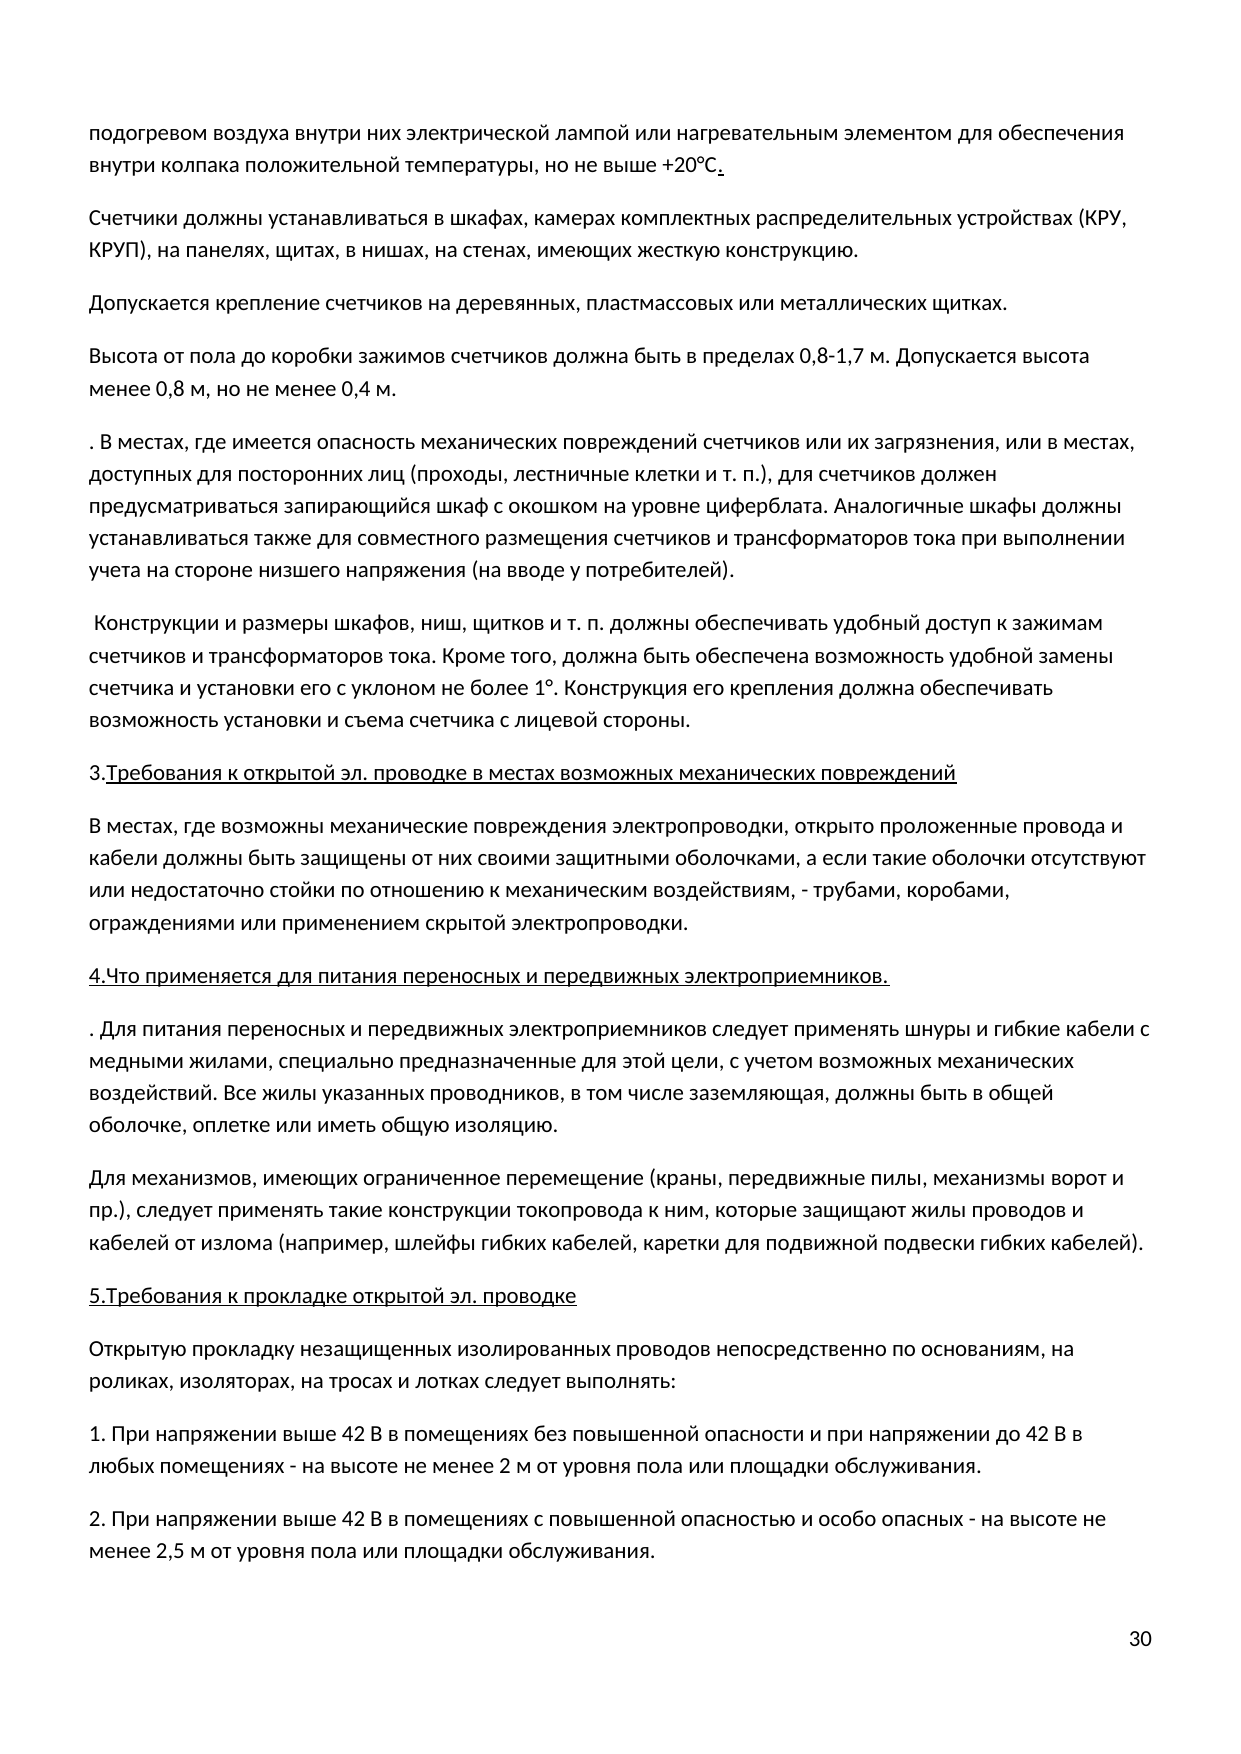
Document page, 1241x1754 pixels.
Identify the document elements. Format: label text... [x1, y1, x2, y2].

text В местах, где возможны механические повреждения электропроводки, открыто проложенные провода и кабели должны быть защищены от них своими защитными оболочками, а если такие оболочки отсутствуют или недостаточно стойки по отношению к механическим воздействиям, - трубами, коробами, ограждениями или применением скрытой электропроводки. [89, 811, 1152, 936]
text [89, 118, 1152, 178]
text . В местах, где имеется опасность механических повреждений счетчиков или их загрязнения, или в местах, доступных для посторонних лиц (проходы, лестничные клетки и т. п.), для счетчиков должен предусматриваться запирающийся шкаф с окошком на уровне циферблата. Аналогичные шкафы должны устанавливаться также для совместного размещения счетчиков и трансформаторов тока при выполнении учета на стороне низшего напряжения (на вводе у потребителей). [89, 427, 1152, 583]
text 3.Требования к открытой эл. проводке в местах возможных механических повреждений [89, 758, 1152, 786]
text . Для питания переносных и передвижных электроприемников следует применять шнуры и гибкие кабели с медными жилами, специально предназначенные для этой цели, с учетом возможных механических воздействий. Все жилы указанных проводников, в том числе заземляющая, должны быть в общей оболочке, оплетке или иметь общую изоляцию. [89, 1014, 1152, 1138]
text Для механизмов, имеющих ограниченное перемещение (краны, передвижные пилы, механизмы ворот и пр.), следует применять такие конструкции токопровода к ним, которые защищают жилы проводов и кабелей от излома (например, шлейфы гибких кабелей, каретки для подвижной подвески гибких кабелей). [89, 1163, 1152, 1256]
text Открытую прокладку незащищенных изолированных проводов непосредственно по основаниям, на роликах, изоляторах, на тросах и лотках следует выполнять: [89, 1334, 1152, 1394]
text Высота от пола до коробки зажимов счетчиков должна быть в пределах 0,8-1,7 м. Допускается высота менее 0,8 м, но не менее 0,4 м. [89, 342, 1152, 402]
text Конструкции и размеры шкафов, ниш, щитков и т. п. должны обеспечивать удобный доступ к зажимам счетчиков и трансформаторов тока. Кроме того, должна быть обеспечена возможность удобной замены счетчика и установки его с уклоном не более 1°. Конструкция его крепления должна обеспечивать возможность установки и съема счетчика с лицевой стороны. [89, 608, 1152, 733]
text Счетчики должны устанавливаться в шкафах, камерах комплектных распределительных устройствах (КРУ, КРУП), на панелях, щитах, в нишах, на стенах, имеющих жесткую конструкцию. [89, 203, 1152, 263]
text Допускается крепление счетчиков на деревянных, пластмассовых или металлических щитках. [89, 288, 1152, 317]
text 5.Требования к прокладке открытой эл. проводке [89, 1281, 1152, 1309]
text 4.Что применяется для питания переносных и передвижных электроприемников. [89, 961, 1152, 989]
text 1. При напряжении выше 42 В в помещениях без повышенной опасности и при напряжении до 42 В в любых помещениях - на высоте не менее 2 м от уровня пола или площадки обслуживания. [89, 1419, 1152, 1479]
text 2. При напряжении выше 42 В в помещениях с повышенной опасностью и особо опасных - на высоте не менее 2,5 м от уровня пола или площадки обслуживания. [89, 1504, 1152, 1564]
